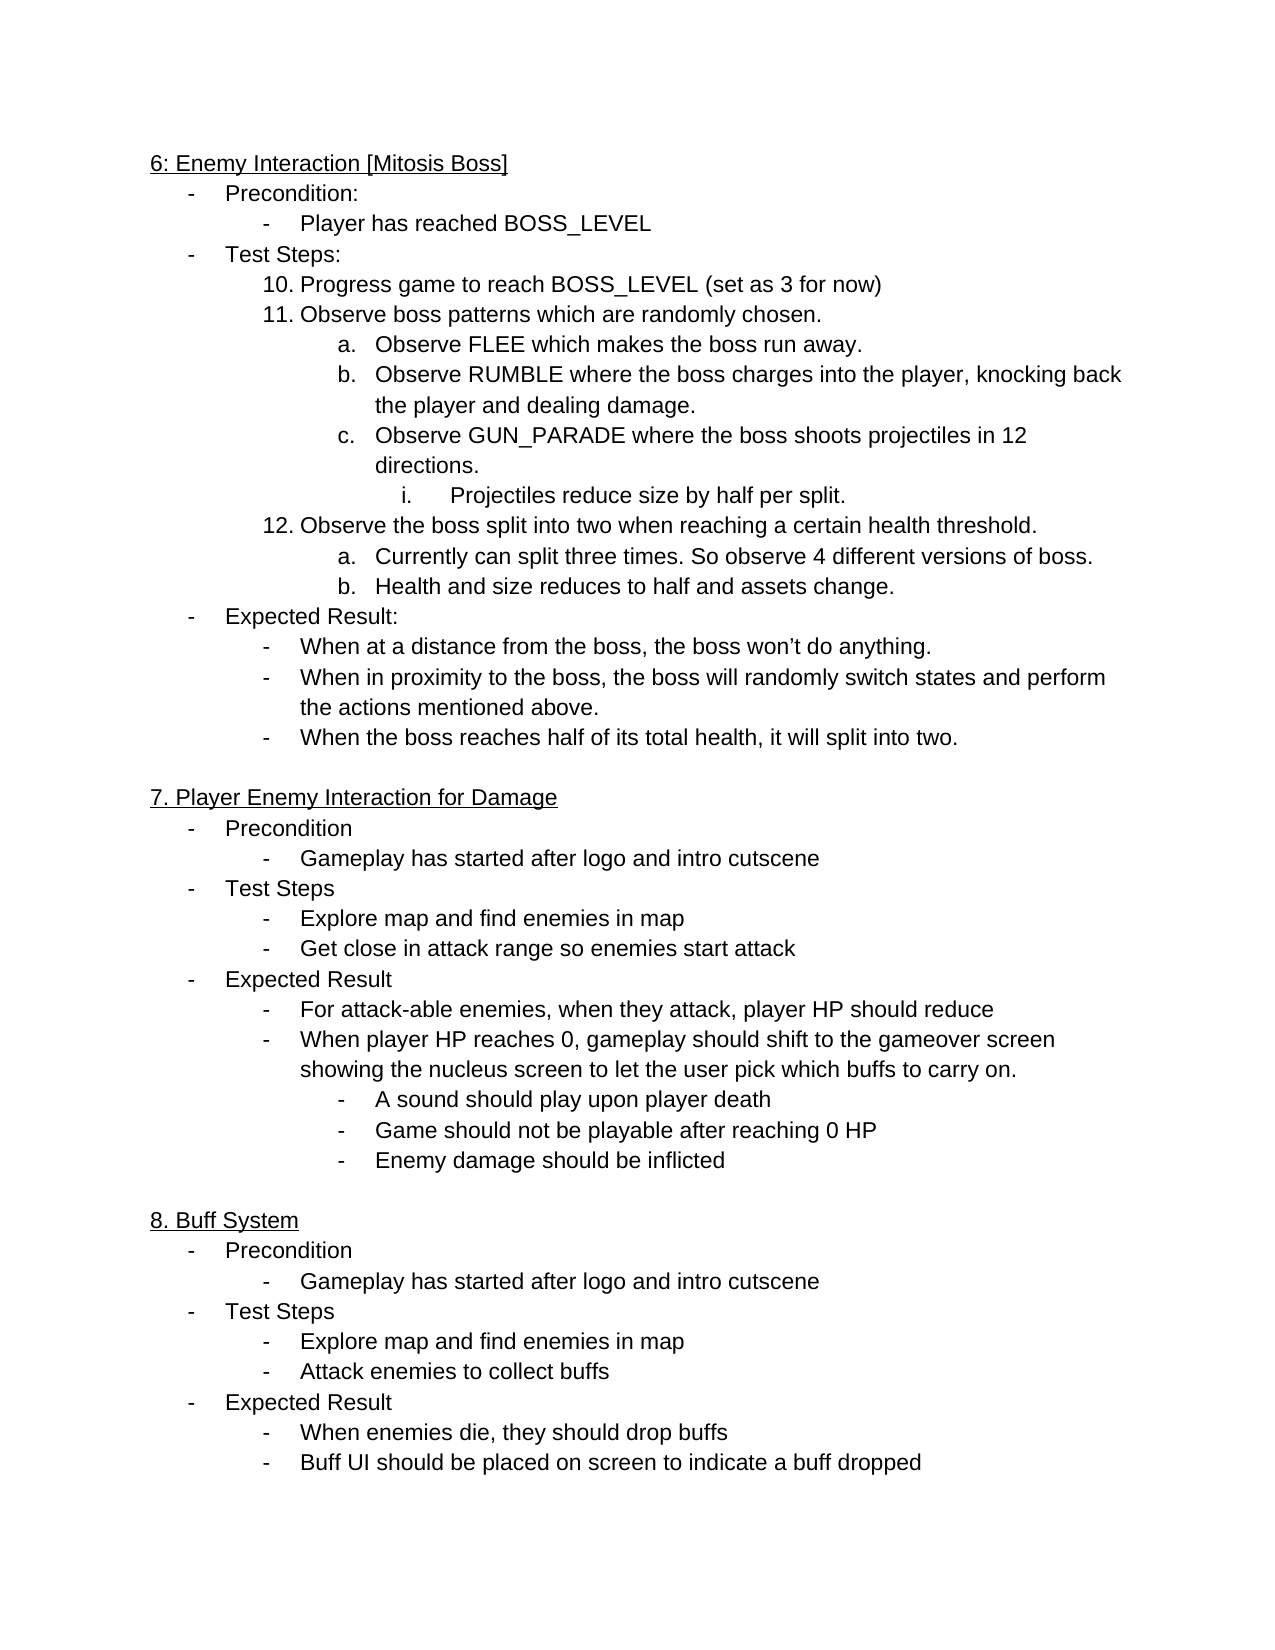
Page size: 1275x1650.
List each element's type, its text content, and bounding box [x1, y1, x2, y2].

list Health and size reduces to half and assets change. [337, 573, 1125, 599]
text 6: Enemy Interaction [Mitosis Boss] [150, 150, 1125, 176]
list Explore map and find enemies in map [262, 905, 1125, 932]
list Observe boss patterns which are randomly chosen. [262, 301, 1125, 327]
list Buff UI should be placed on screen to indicate a buff dropped [262, 1449, 1125, 1475]
list Observe RUMBLE where the boss charges into the player, knocking back the player and dealing damage. [337, 361, 1125, 418]
text 8. Buff System [150, 1207, 1125, 1234]
list Observe FLEE which makes the boss run away. [337, 331, 1125, 358]
list When in proximity to the boss, the boss will randomly switch states and perform the actions mentioned above. [262, 663, 1125, 720]
list Get close in attack range so enemies start attack [262, 935, 1125, 962]
list Precondition [187, 1237, 1125, 1264]
list Explore map and find enemies in map [262, 1328, 1125, 1354]
list When enemies die, they should drop buffs [262, 1419, 1125, 1445]
list Attack enemies to collect buffs [262, 1358, 1125, 1385]
list For attack-able enemies, when they attack, player HP should reduce [262, 996, 1125, 1022]
list Precondition: [187, 180, 1125, 207]
list Progress game to reach BOSS_LEVEL (set as 3 for now) [262, 271, 1125, 297]
list Precondition [187, 814, 1125, 841]
list Gameplay has started after logo and intro cutscene [262, 845, 1125, 871]
list Test Steps: [187, 241, 1125, 267]
list Test Steps [187, 1298, 1125, 1324]
list Gameplay has started after logo and intro cutscene [262, 1268, 1125, 1294]
list Expected Result [187, 1388, 1125, 1415]
list Expected Result [187, 966, 1125, 992]
list Projectiles reduce size by half per split. [412, 482, 1125, 509]
list When player HP reaches 0, gameplay should shift to the gameover screen showing the nucleus screen to let the user pick which buffs to carry on. [262, 1026, 1125, 1083]
list A sound should play upon player death [337, 1086, 1125, 1113]
list When the boss reaches half of its total health, it will split into two. [262, 724, 1125, 750]
list Currently can split three times. So observe 4 different versions of boss. [337, 543, 1125, 569]
list Observe GUN_PARADE where the boss shoots projectiles in 12 directions. [337, 422, 1125, 478]
list When at a distance from the boss, the boss won’t do anything. [262, 633, 1125, 660]
list Game should not be playable after reaching 0 HP [337, 1117, 1125, 1143]
text 7. Player Enemy Interaction for Damage [150, 784, 1125, 811]
list Enemy damage should be inflicted [337, 1147, 1125, 1173]
list Test Steps [187, 875, 1125, 901]
list Player has reached BOSS_LEVEL [262, 210, 1125, 237]
list Observe the boss split into two when reaching a certain health threshold. [262, 512, 1125, 539]
list Expected Result: [187, 603, 1125, 629]
